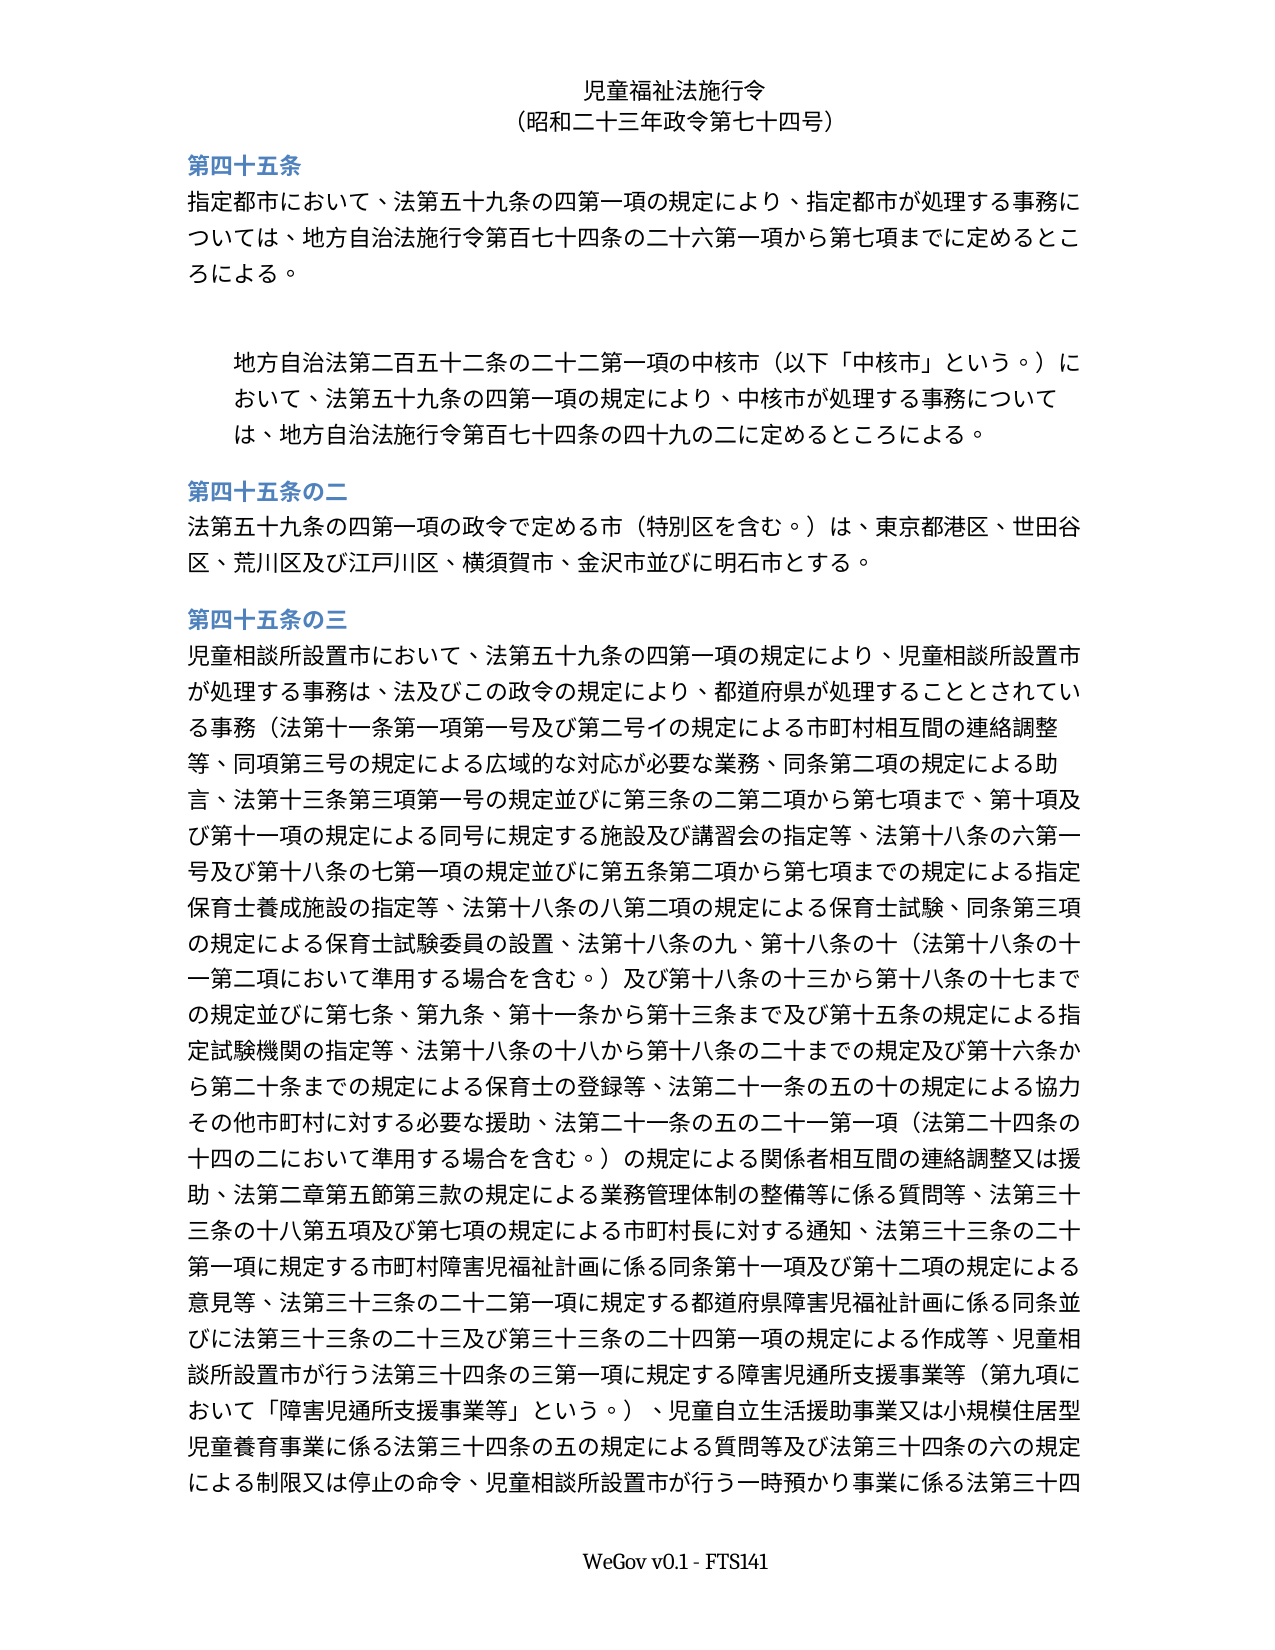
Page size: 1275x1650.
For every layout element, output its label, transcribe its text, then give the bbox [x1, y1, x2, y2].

text 指定都市において、法第五十九条の四第一項の規定により、指定都市が処理する事務については、地方自治法施行令第百七十四条の二十六第一項から第七項までに定めるところによる。 [187, 186, 1087, 289]
subtitle 第四十五条の二 [187, 475, 1087, 507]
text 地方自治法第二百五十二条の二十二第一項の中核市（以下「中核市」という。）において、法第五十九条の四第一項の規定により、中核市が処理する事務については、地方自治法施行令第百七十四条の四十九の二に定めるところによる。 [233, 347, 1087, 450]
subtitle 第四十五条 [187, 150, 1087, 181]
text 法第五十九条の四第一項の政令で定める市（特別区を含む。）は、東京都港区、世田谷区、荒川区及び江戸川区、横須賀市、金沢市並びに明石市とする。 [187, 511, 1087, 578]
subtitle 第四十五条の三 [187, 604, 1087, 635]
